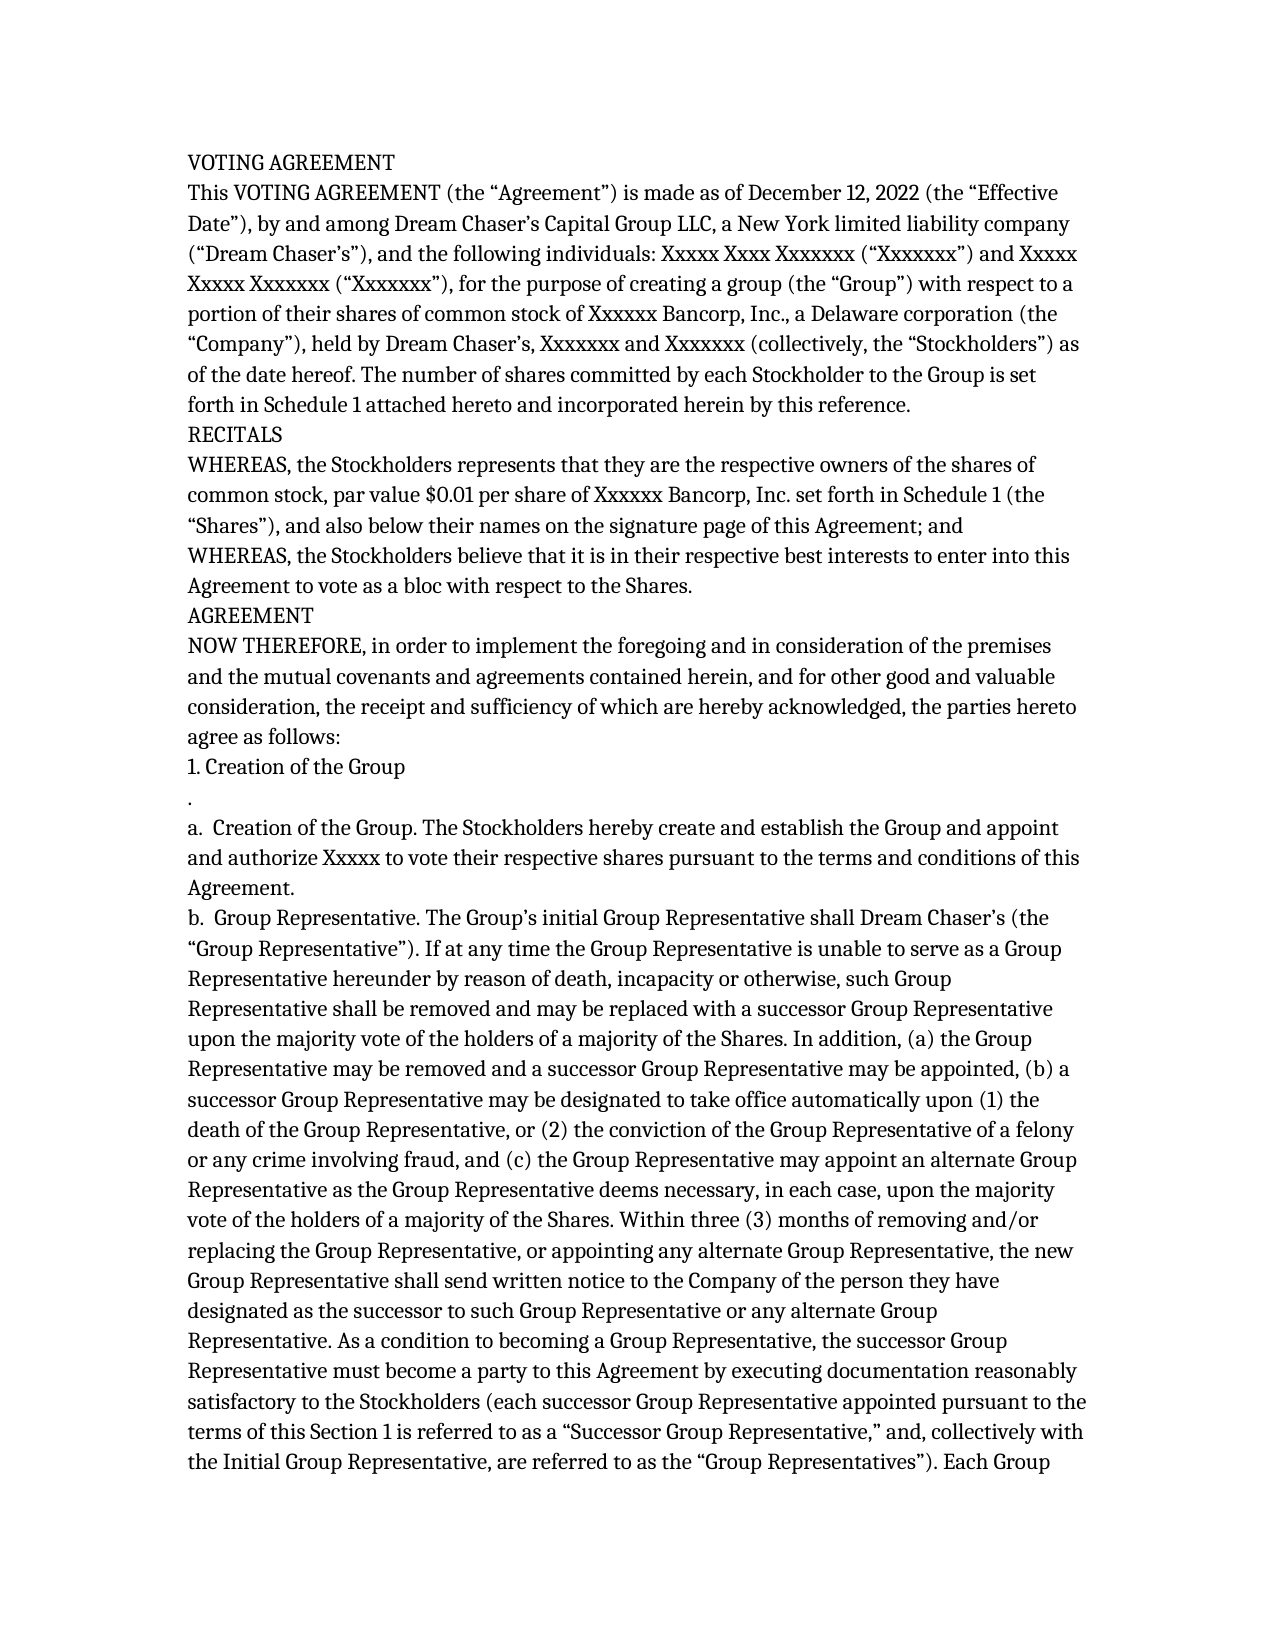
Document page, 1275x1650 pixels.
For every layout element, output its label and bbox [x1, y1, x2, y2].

text [187, 150, 1087, 1475]
